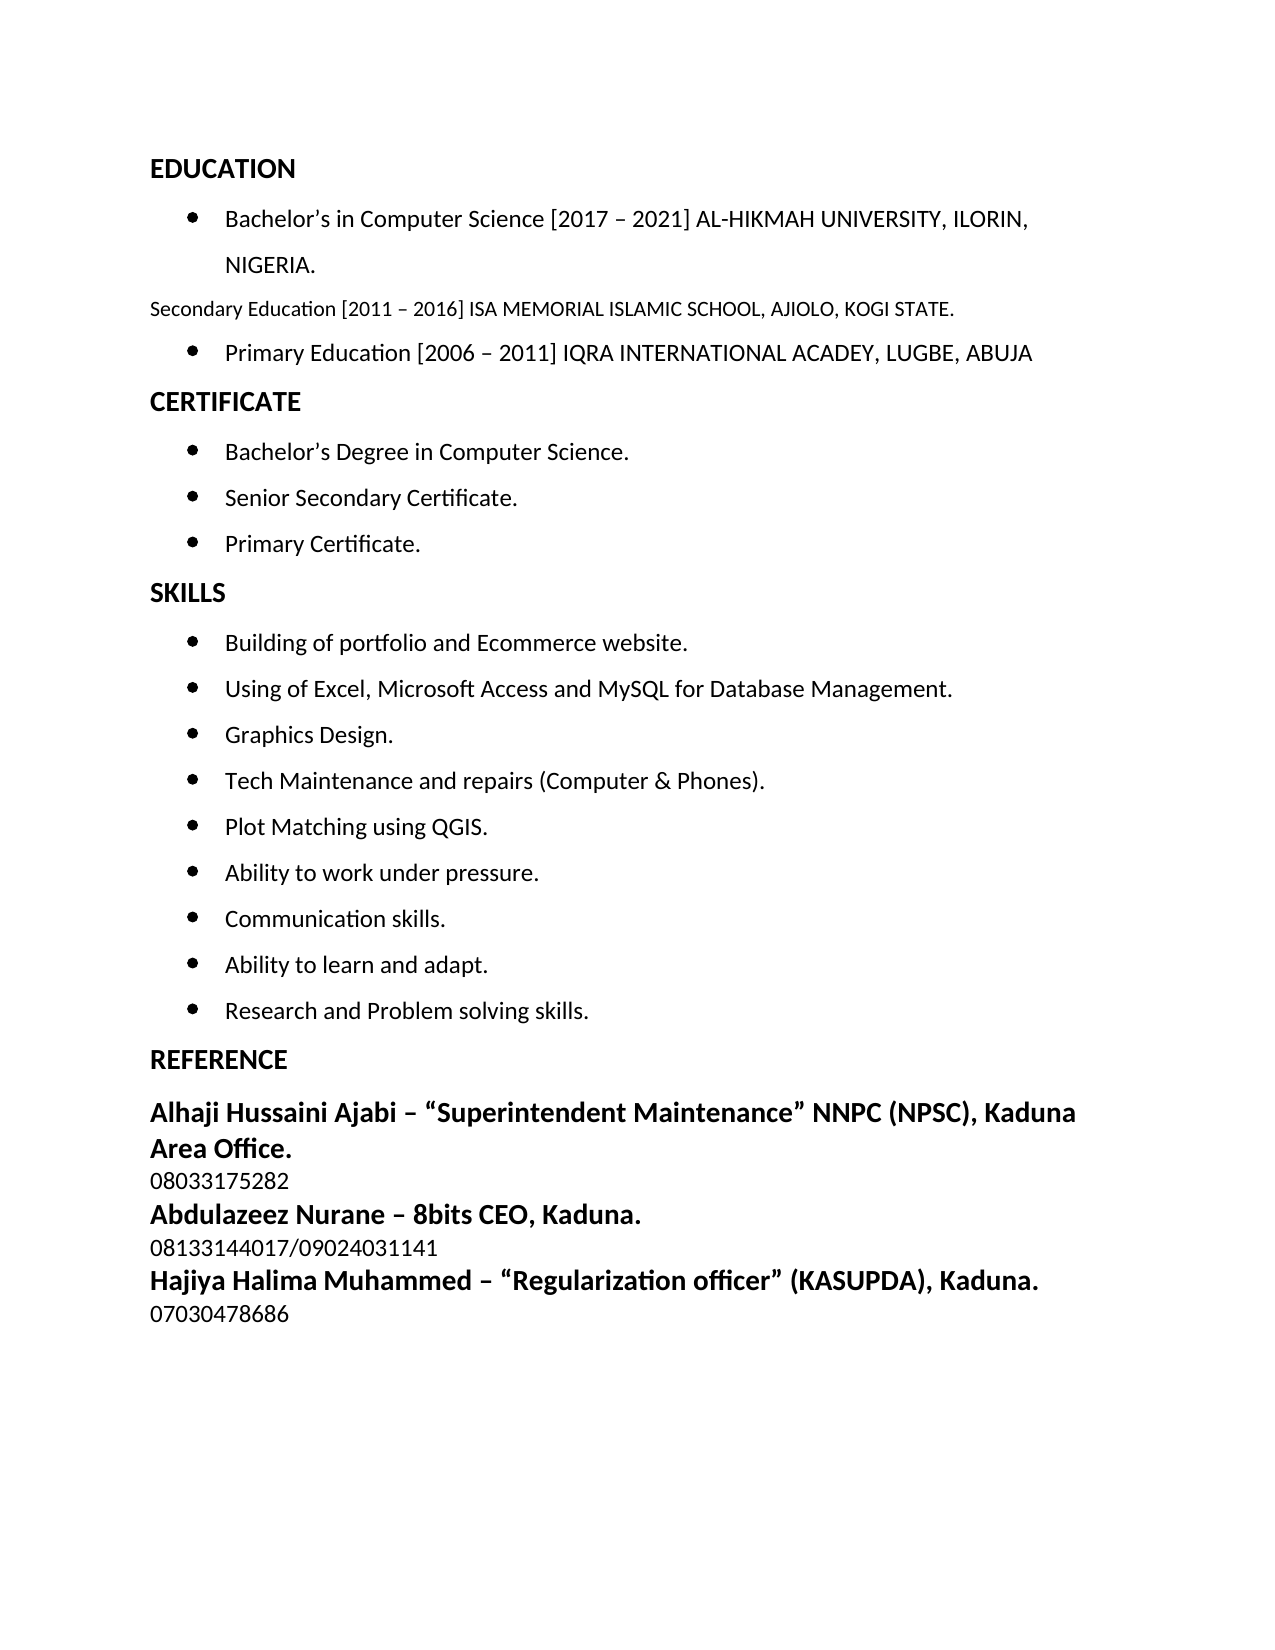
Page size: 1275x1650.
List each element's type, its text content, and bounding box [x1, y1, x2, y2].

text SKILLS [150, 574, 1125, 609]
list Communication skills. [187, 903, 1125, 934]
list Graphics Design. [187, 719, 1125, 750]
text Alhaji Hussaini Ajabi – “Superintendent Maintenance” NNPC (NPSC), Kaduna Area Office. [150, 1094, 1125, 1166]
list Senior Secondary Certificate. [187, 482, 1125, 513]
text REFERENCE [150, 1041, 1125, 1076]
list Primary Education [2006 – 2011] IQRA INTERNATIONAL ACADEY, LUGBE, ABUJA [187, 337, 1125, 367]
list Research and Problem solving skills. [187, 995, 1125, 1026]
text CERTIFICATE [150, 383, 1125, 418]
text 08133144017/09024031141 [150, 1232, 1125, 1262]
text Hajiya Halima Muhammed – “Regularization officer” (KASUPDA), Kaduna. [150, 1262, 1125, 1298]
list Using of Excel, Microsoft Access and MySQL for Database Management. [187, 673, 1125, 704]
text Secondary Education [2011 – 2016] ISA MEMORIAL ISLAMIC SCHOOL, AJIOLO, KOGI STATE. [150, 295, 1125, 322]
text EDUCATION [150, 150, 1125, 186]
list Bachelor’s Degree in Computer Science. [187, 436, 1125, 467]
list Bachelor’s in Computer Science [2017 – 2021] AL-HIKMAH UNIVERSITY, ILORIN, NIGERIA. [187, 203, 1125, 280]
text 08033175282 [150, 1166, 1125, 1196]
text 07030478686 [150, 1298, 1125, 1328]
list Tech Maintenance and repairs (Computer & Phones). [187, 765, 1125, 796]
text Abdulazeez Nurane – 8bits CEO, Kaduna. [150, 1196, 1125, 1232]
list Primary Certificate. [187, 528, 1125, 559]
list Ability to learn and adapt. [187, 949, 1125, 979]
list Ability to work under pressure. [187, 857, 1125, 888]
list Building of portfolio and Ecommerce website. [187, 627, 1125, 658]
list Plot Matching using QGIS. [187, 811, 1125, 842]
